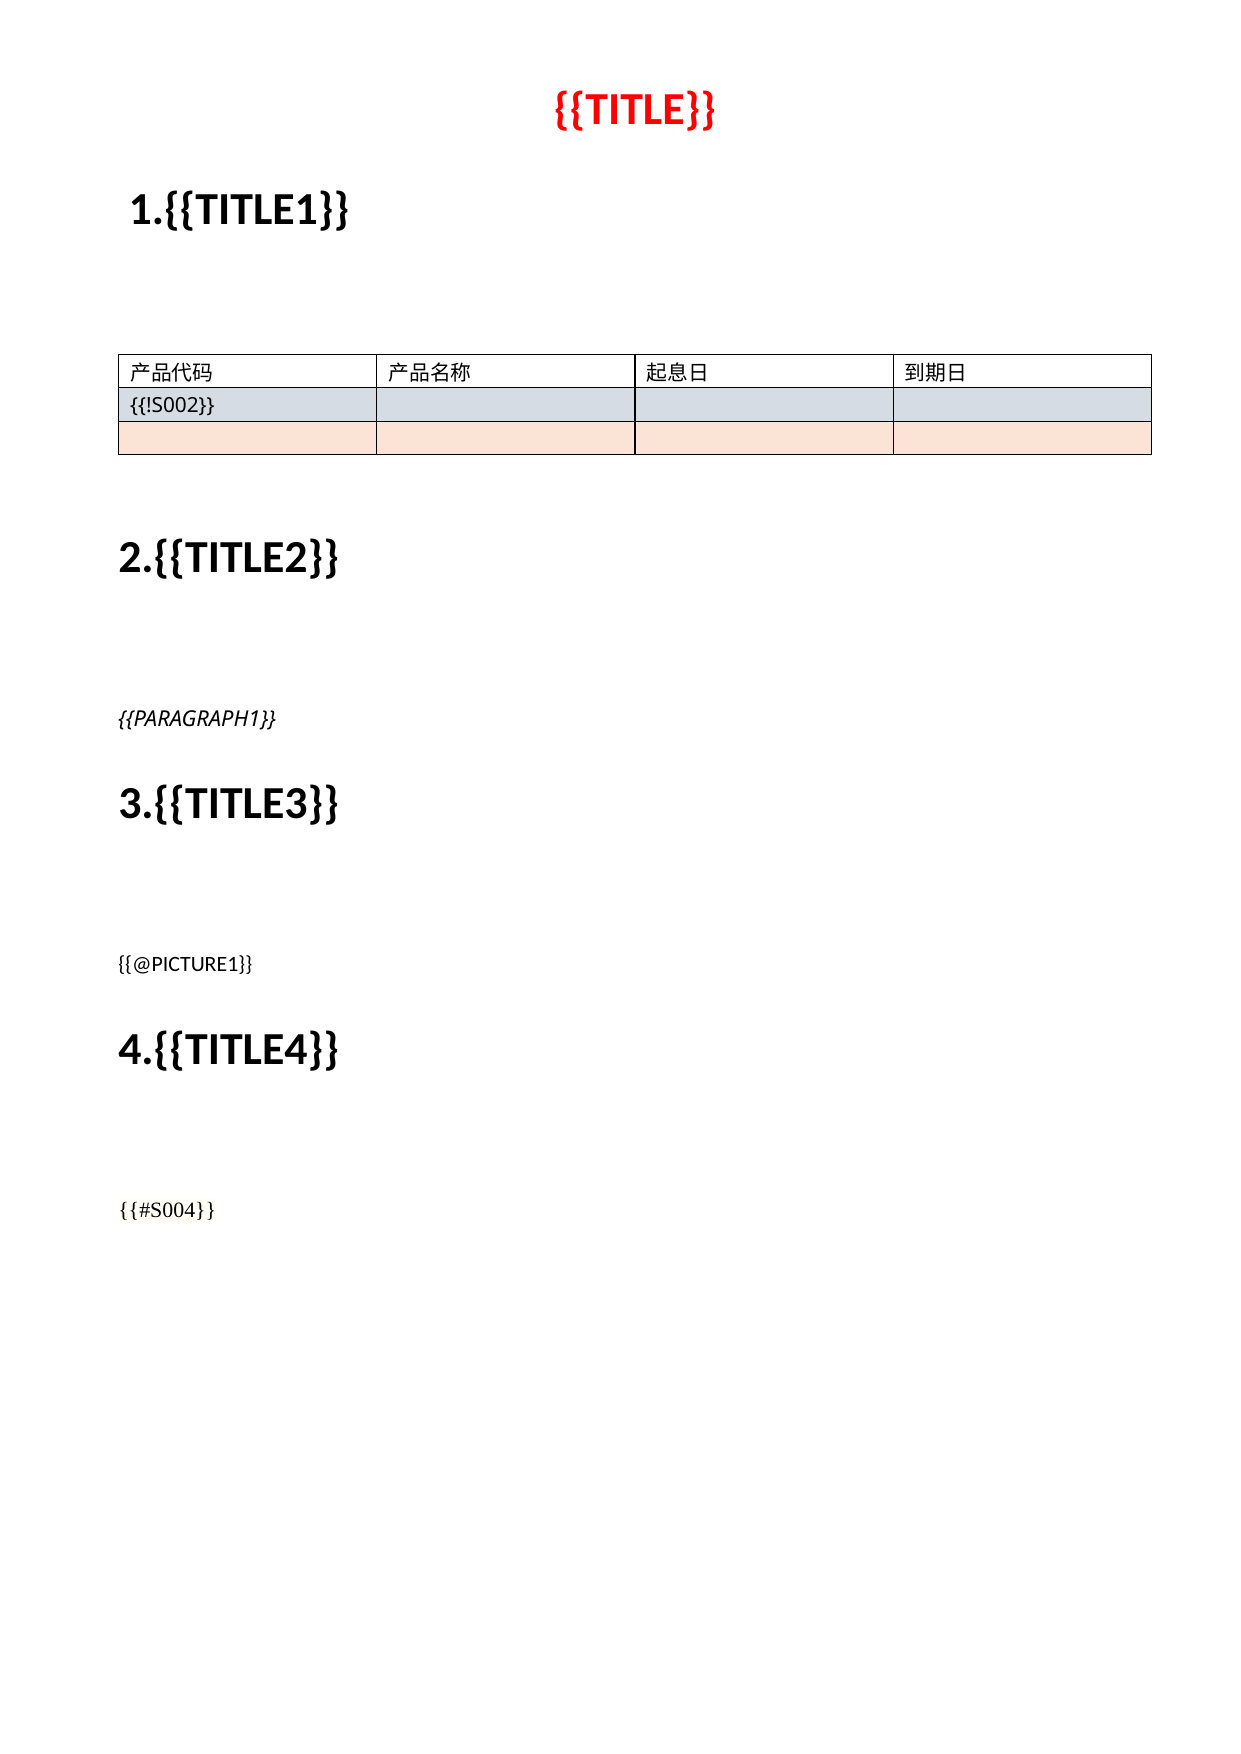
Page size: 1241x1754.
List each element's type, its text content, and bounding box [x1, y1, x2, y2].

table_cell [894, 388, 1151, 421]
table_cell [377, 388, 634, 421]
table_cell {{!S002}} [119, 388, 376, 421]
text {{PARAGRAPH1}} [118, 702, 1152, 734]
table_header 产品名称 [377, 355, 634, 387]
table_cell [377, 422, 634, 454]
table_header 到期日 [894, 355, 1151, 387]
table_header 起息日 [636, 355, 893, 387]
subtitle 1.{{TITLE1}} [118, 176, 1152, 241]
subtitle 3.{{TITLE3}} [118, 769, 1152, 834]
text {{@PICTURE1}} [118, 948, 1152, 980]
table_header 产品代码 [119, 355, 376, 387]
table_cell [636, 388, 893, 421]
text {{TITLE}} [118, 75, 1152, 140]
table_cell [894, 422, 1151, 454]
table_cell [636, 422, 893, 454]
table_cell [119, 422, 376, 454]
subtitle 4.{{TITLE4}} [118, 1016, 1152, 1081]
text {{#S004}} [118, 1194, 1152, 1226]
subtitle 2.{{TITLE2}} [118, 523, 1152, 588]
